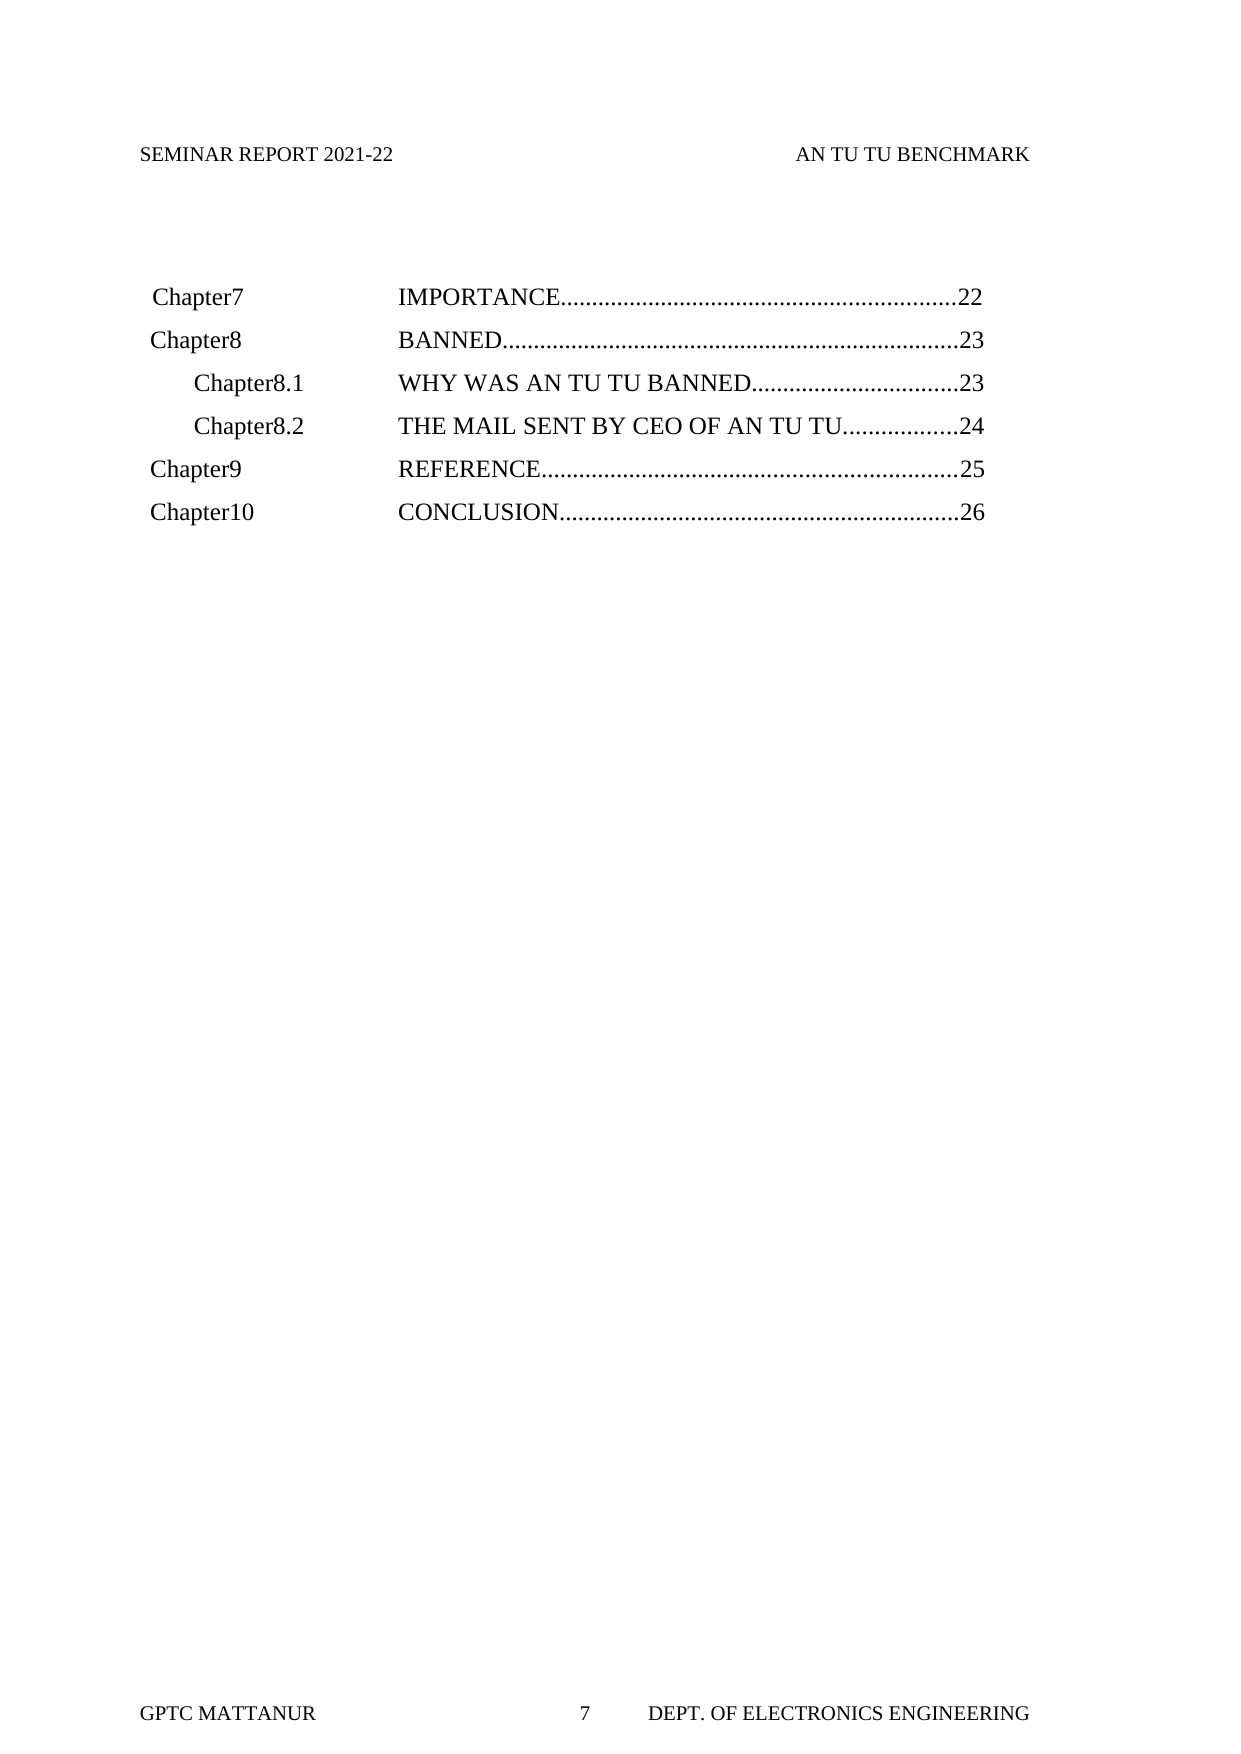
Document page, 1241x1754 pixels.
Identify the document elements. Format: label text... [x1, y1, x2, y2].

text Chapter10 CONCLUSION. 26 [150, 497, 1065, 526]
text Chapter7 IMPORTANCE 22 [139, 282, 1065, 310]
text Chapter8.1 WHY WAS AN TU TU BANNED. 23 [194, 368, 1065, 396]
text Chapter9 REFERENCE. 25 [150, 454, 1065, 483]
text Chapter8 BANNED. 23 [150, 325, 1065, 353]
text Chapter8.2 THE MAIL SENT BY CEO OF AN TU TU. 24 [194, 411, 1065, 439]
